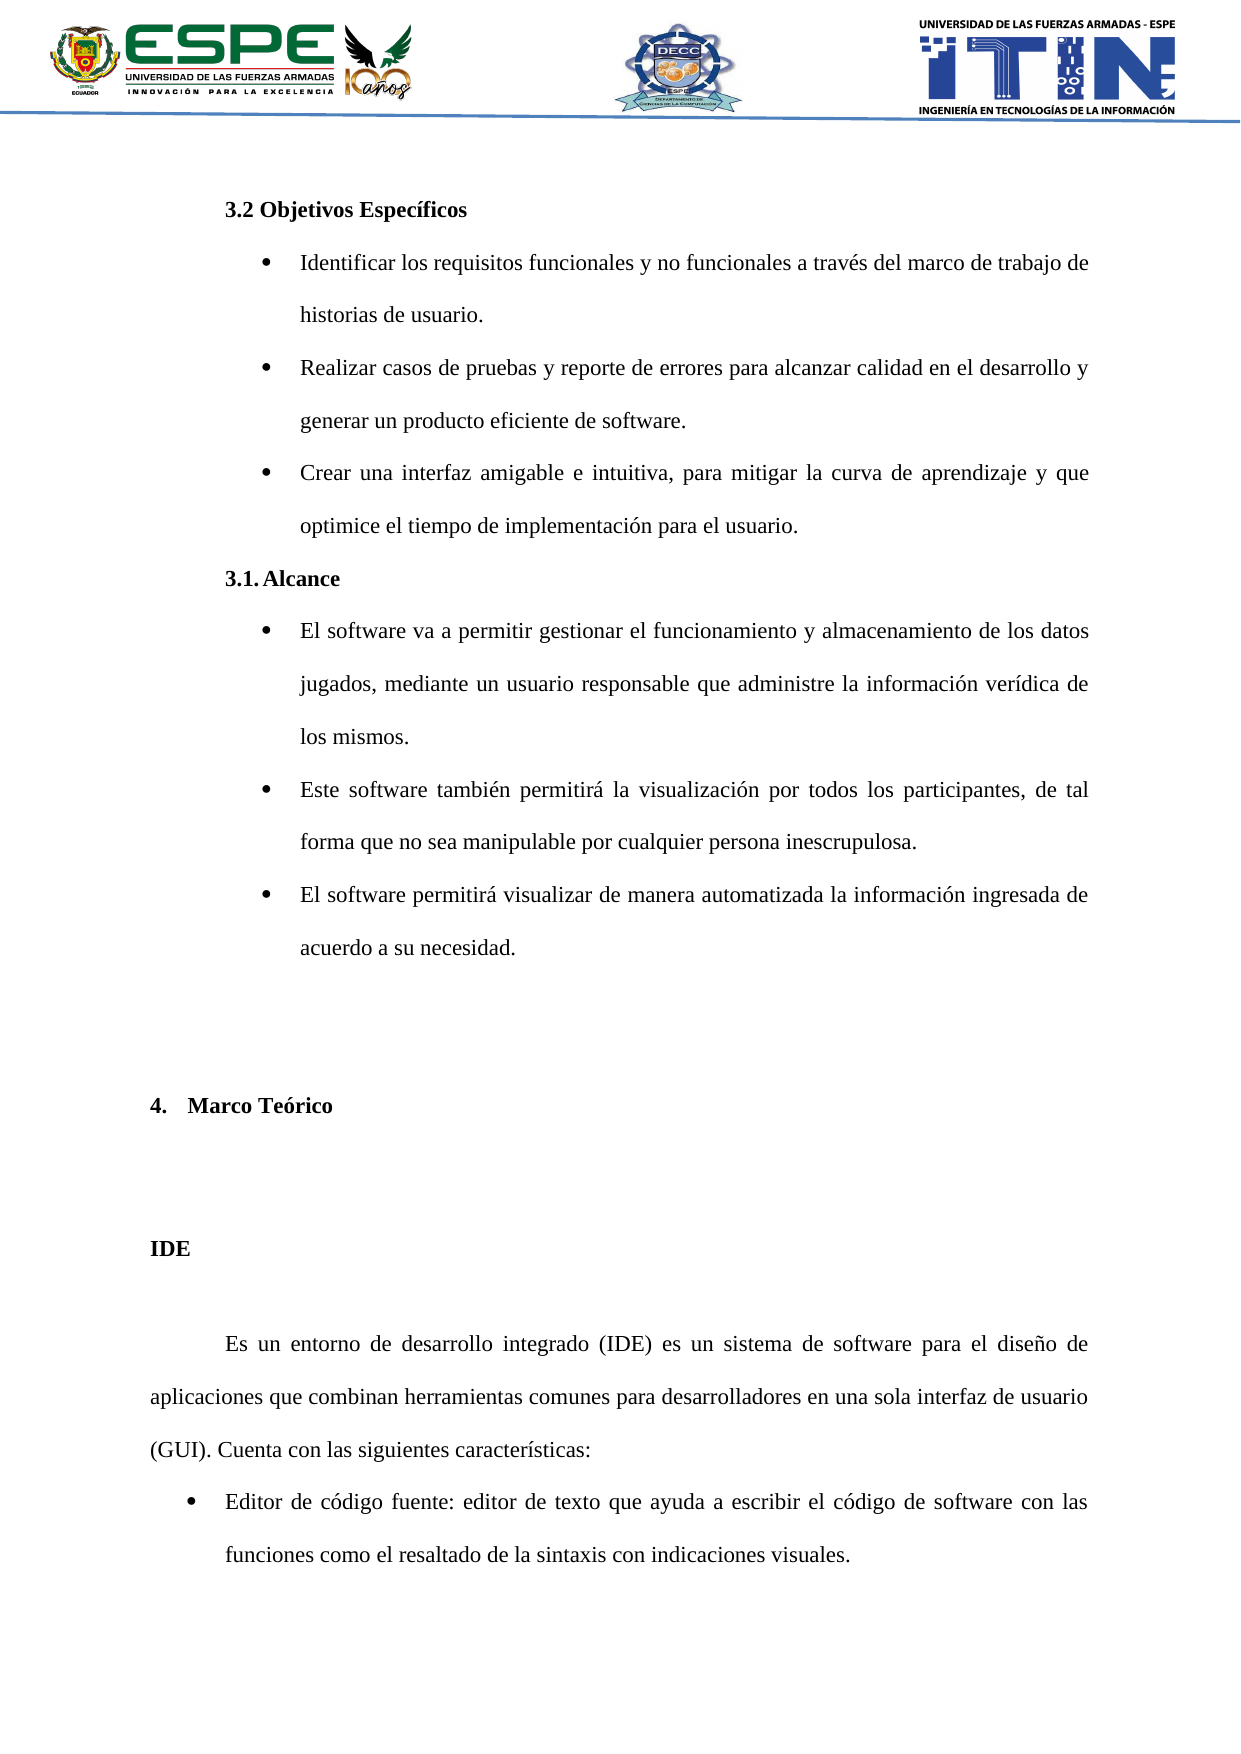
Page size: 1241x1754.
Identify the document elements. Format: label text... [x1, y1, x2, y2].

picture [918, 19, 1176, 115]
list El software va a permitir gestionar el funcionamiento y almacenamiento de los datos jugados, mediante un usuario responsable que administre la información verídica de los mismos. [262, 617, 1090, 749]
list El software permitirá visualizar de manera automatizada la información ingresada de acuerdo a su necesidad. [262, 881, 1090, 960]
list Marco Teórico [150, 1092, 1090, 1118]
picture [613, 19, 744, 116]
list Realizar casos de pruebas y reporte de errores para alcanzar calidad en el desarrollo y generar un producto eficiente de software. [262, 354, 1090, 433]
list Editor de código fuente: editor de texto que ayuda a escribir el código de software con las funciones como el resaltado de la sintaxis con indicaciones visuales. [187, 1488, 1090, 1567]
list Este software también permitirá la visualización por todos los participantes, de tal forma que no sea manipulable por cualquier persona inescrupulosa. [262, 776, 1090, 855]
text Es un entorno de desarrollo integrado (IDE) es un sistema de software para el diseño de aplicaciones que combinan herramientas comunes para desarrolladores en una sola interfaz de usuario (GUI). Cuenta con las siguientes características: [150, 1330, 1090, 1462]
subtitle IDE [150, 1235, 1090, 1261]
picture [43, 18, 421, 105]
text 3.2 Objetivos Específicos [150, 196, 1090, 222]
list Crear una interfaz amigable e intuitiva, para mitigar la curva de aprendizaje y que optimice el tiempo de implementación para el usuario. [262, 459, 1090, 538]
list Alcance [225, 565, 1090, 591]
list Identificar los requisitos funcionales y no funcionales a través del marco de trabajo de historias de usuario. [262, 248, 1090, 328]
